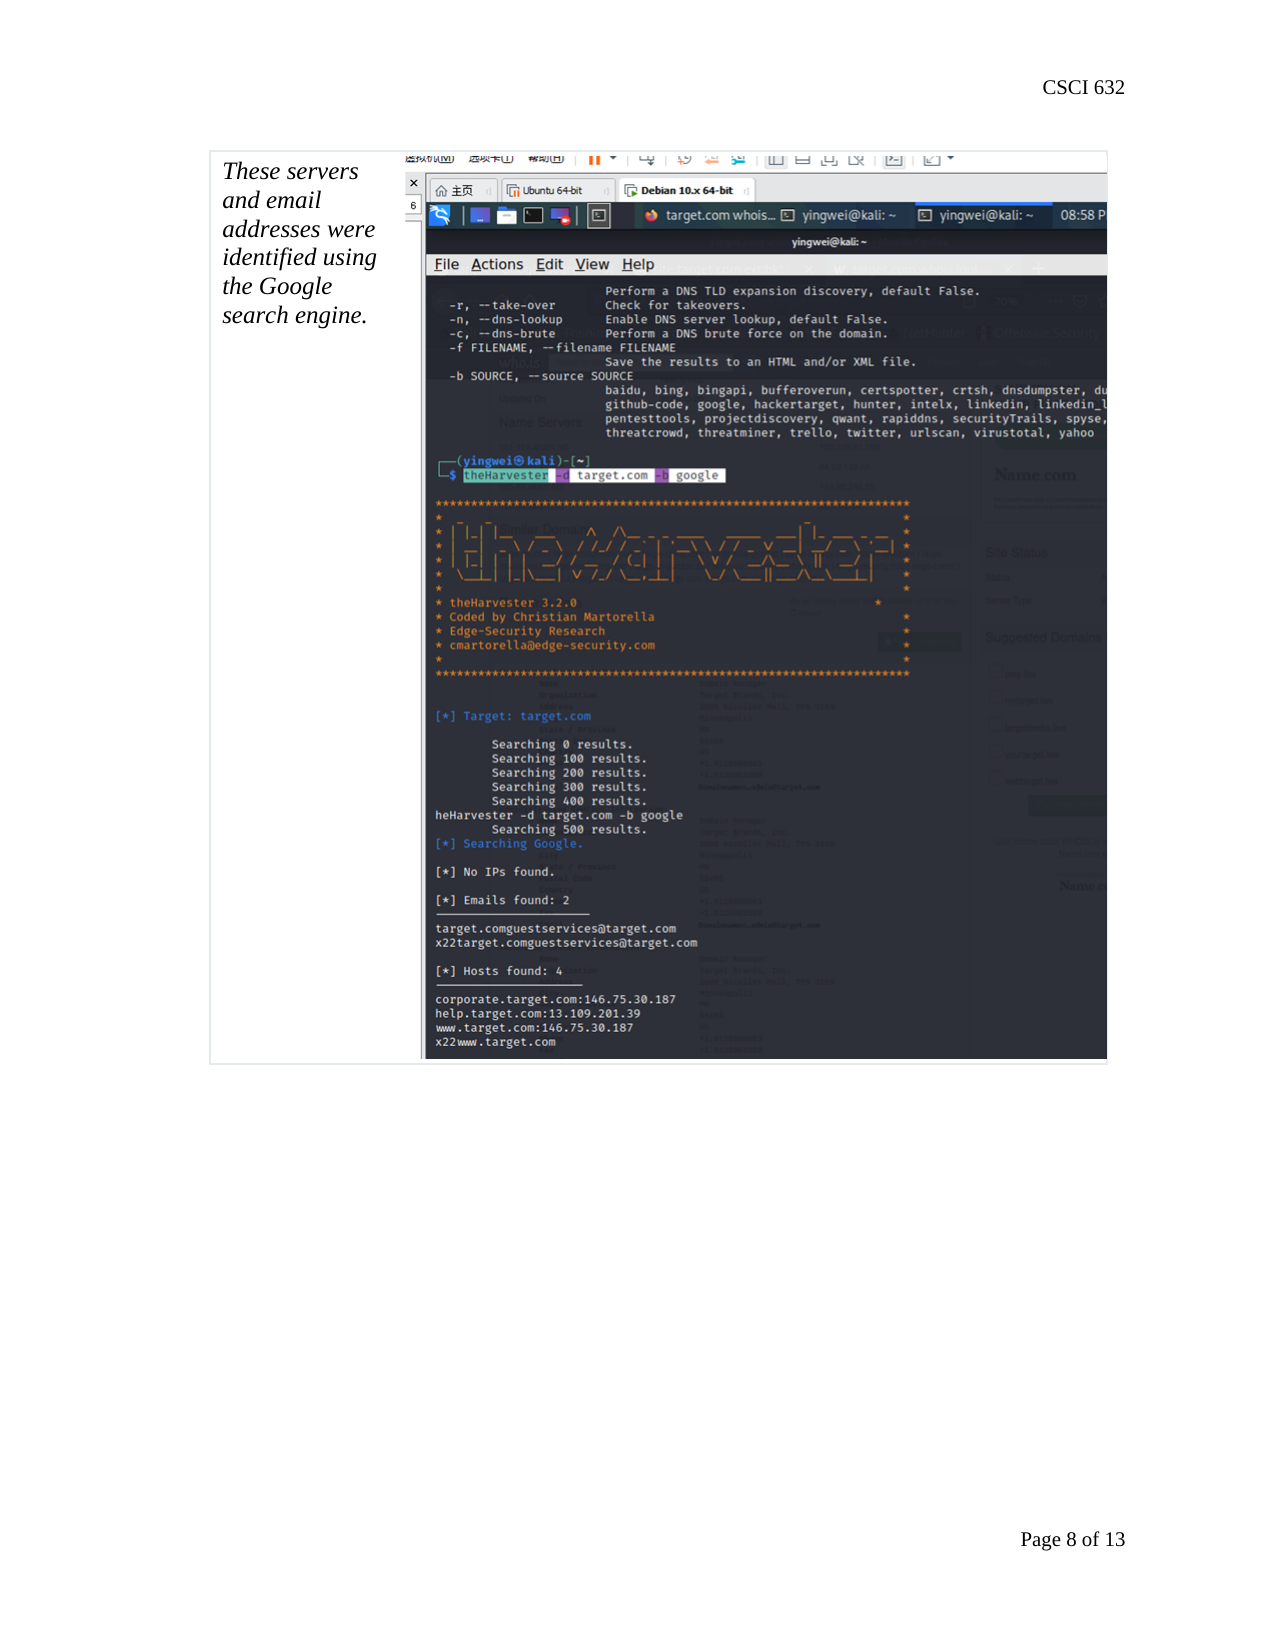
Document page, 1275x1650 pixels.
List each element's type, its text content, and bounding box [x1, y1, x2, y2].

picture [405, 156, 1107, 1059]
table_cell [393, 152, 1106, 1062]
table_cell These servers and email addresses were identified using the Google search engine. [211, 152, 393, 1062]
